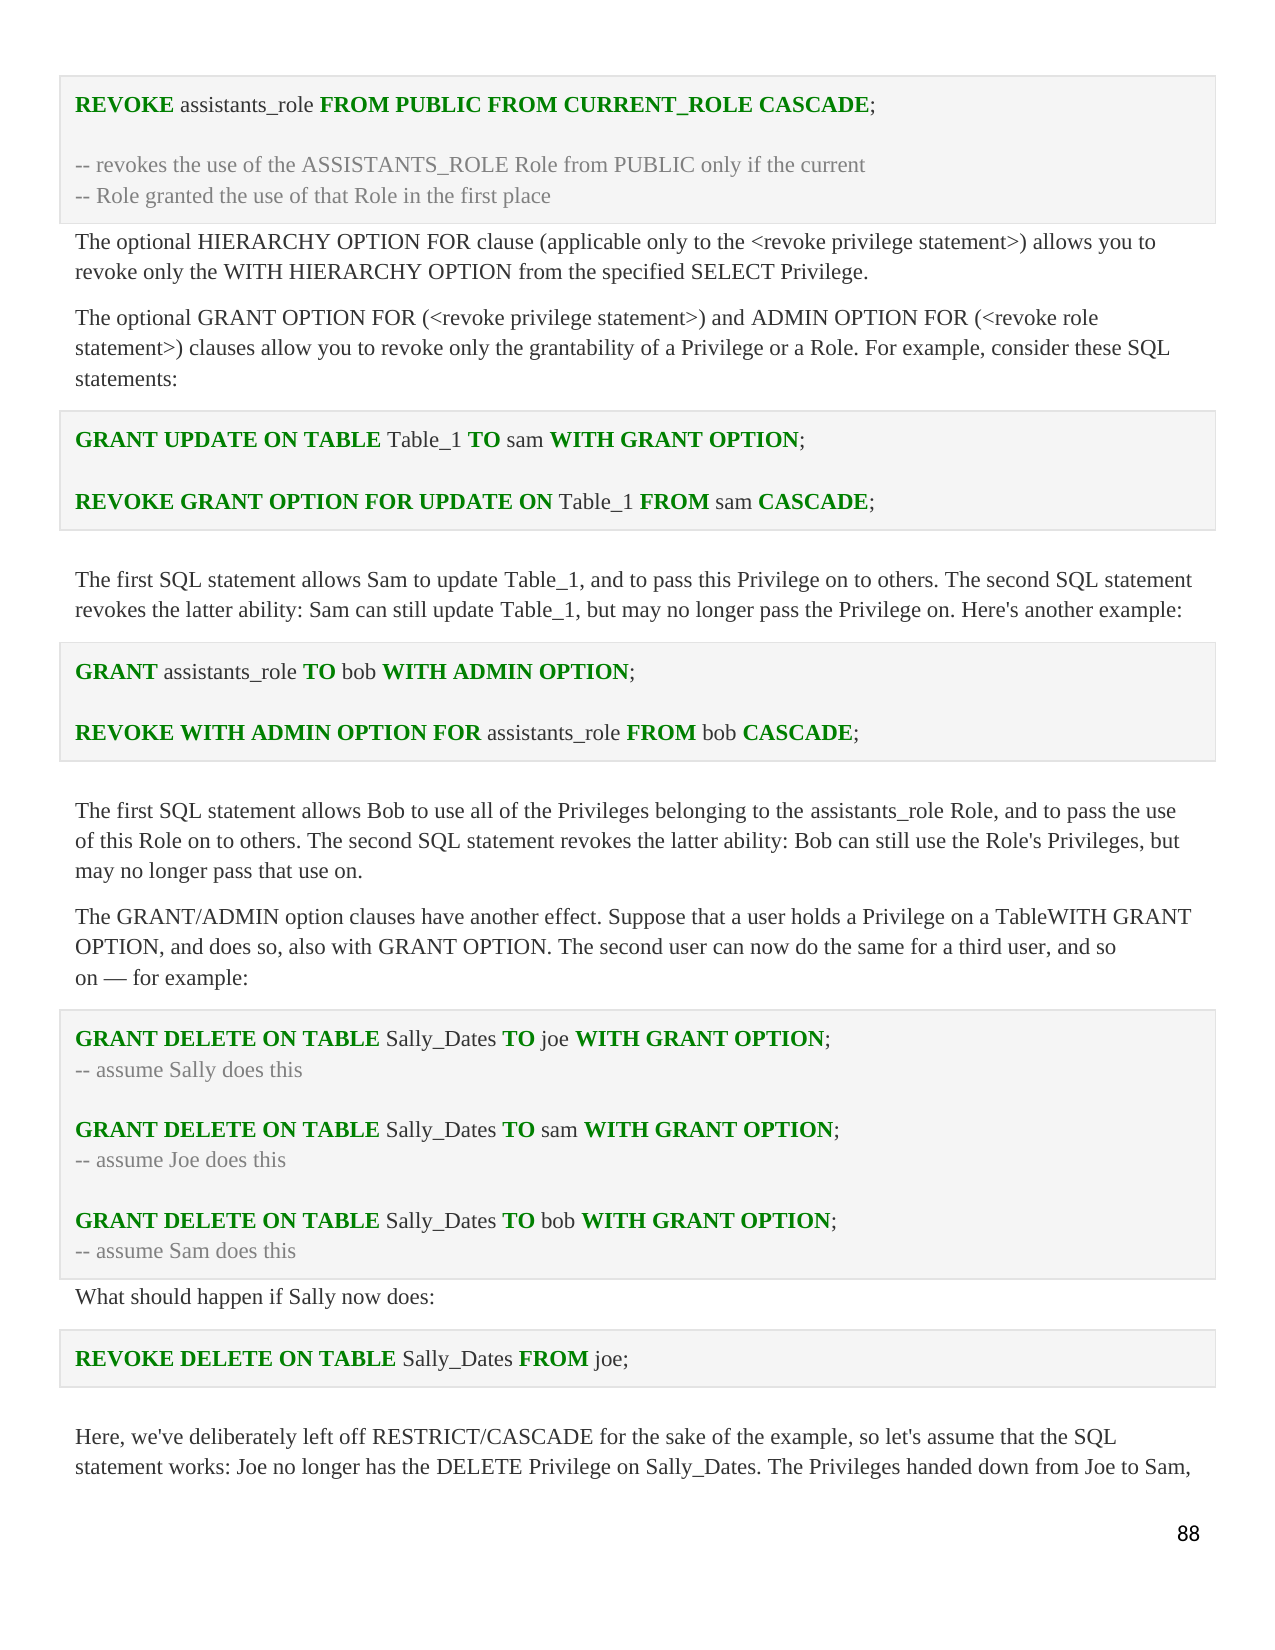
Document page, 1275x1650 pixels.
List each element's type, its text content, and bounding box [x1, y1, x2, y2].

text What should happen if Sally now does: [75, 1283, 1200, 1310]
text REVOKE DELETE ON TABLE Sally_Dates FROM joe; [61, 1331, 1215, 1386]
text The optional HIERARCHY OPTION FOR clause (applicable only to the <revoke privilege statement>) allows you to revoke only the WITH HIERARCHY OPTION from the specified SELECT Privilege. [75, 228, 1200, 285]
text -- assume Sally does this [61, 1039, 1215, 1070]
text GRANT DELETE ON TABLE Sally_Dates TO sam WITH GRANT OPTION; [61, 1100, 1215, 1130]
text REVOKE WITH ADMIN OPTION FOR assistants_role FROM bob CASCADE; [61, 703, 1215, 760]
text GRANT DELETE ON TABLE Sally_Dates TO joe WITH GRANT OPTION; [61, 1011, 1215, 1039]
text GRANT UPDATE ON TABLE Table_1 TO sam WITH GRANT OPTION; [61, 412, 1215, 453]
text -- Role granted the use of that Role in the first place [61, 166, 1215, 223]
text GRANT assistants_role TO bob WITH ADMIN OPTION; [61, 643, 1215, 684]
text The first SQL statement allows Bob to use all of the Privileges belonging to the assistants_role Role, and to pass the use of this Role on to others. The second SQL statement revokes the latter ability: Bob can still use the Role's Privileges, but may no longer pass that use on. [75, 797, 1200, 884]
text -- assume Sam does this [61, 1221, 1215, 1278]
text -- revokes the use of the ASSISTANTS_ROLE Role from PUBLIC only if the current [61, 135, 1215, 166]
text REVOKE GRANT OPTION FOR UPDATE ON Table_1 FROM sam CASCADE; [61, 472, 1215, 529]
text REVOKE assistants_role FROM PUBLIC FROM CURRENT_ROLE CASCADE; [61, 77, 1215, 105]
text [75, 1423, 1200, 1479]
text The GRANT/ADMIN option clauses have another effect. Suppose that a user holds a Privilege on a TableWITH GRANT OPTION, and does so, also with GRANT OPTION. The second user can now do the same for a third user, and so on — for example: [75, 903, 1200, 990]
text -- assume Joe does this [61, 1130, 1215, 1160]
text GRANT DELETE ON TABLE Sally_Dates TO bob WITH GRANT OPTION; [61, 1191, 1215, 1221]
text The first SQL statement allows Sam to update Table_1, and to pass this Privilege on to others. The second SQL statement revokes the latter ability: Sam can still update Table_1, but may no longer pass the Privilege on. Here's another example: [75, 566, 1200, 622]
text The optional GRANT OPTION FOR (<revoke privilege statement>) and ADMIN OPTION FOR (<revoke role statement>) clauses allow you to revoke only the grantability of a Privilege or a Role. For example, consider these SQL statements: [75, 304, 1200, 391]
